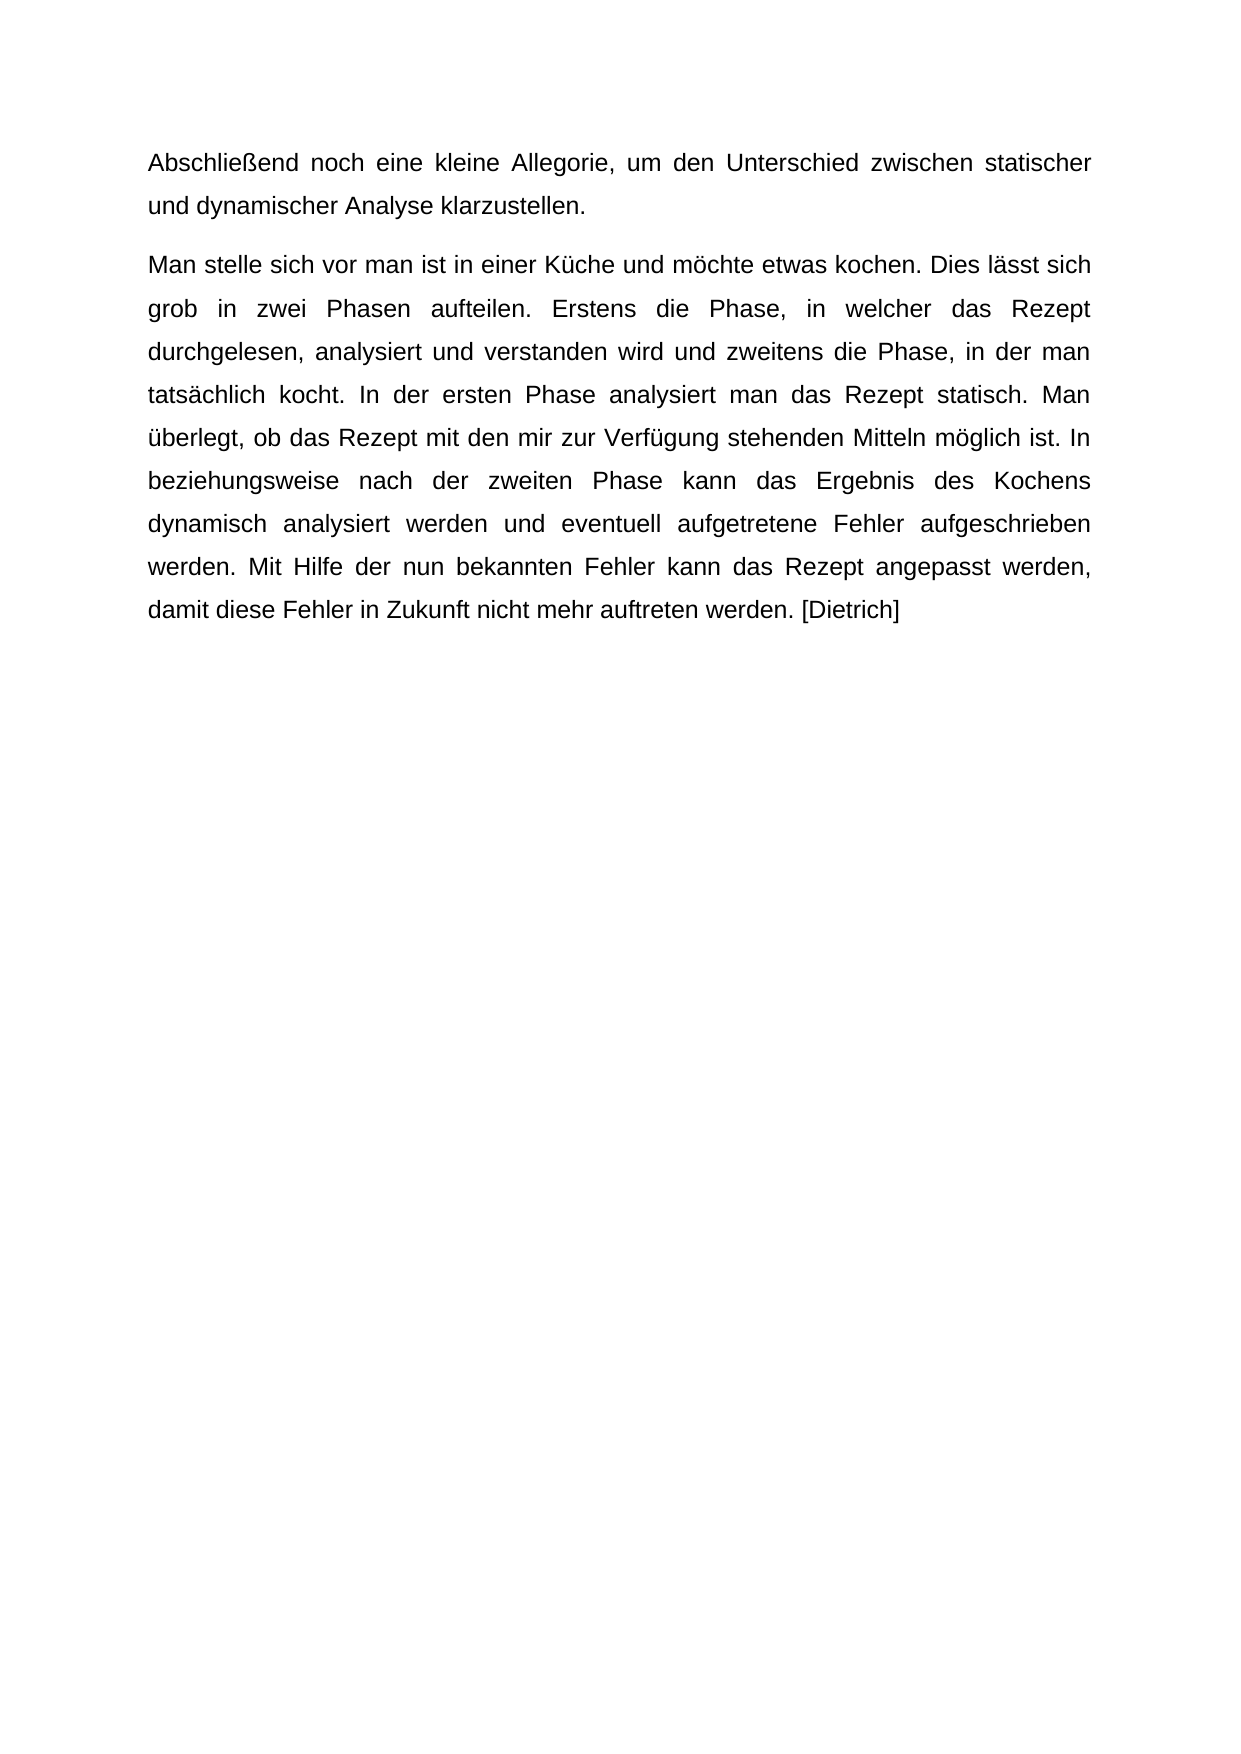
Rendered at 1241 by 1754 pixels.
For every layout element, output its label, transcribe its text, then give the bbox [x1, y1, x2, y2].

text Abschließend noch eine kleine Allegorie, um den Unterschied zwischen statischer und dynamischer Analyse klarzustellen. [148, 148, 1093, 219]
text Man stelle sich vor man ist in einer Küche und möchte etwas kochen. Dies lässt sich grob in zwei Phasen aufteilen. Erstens die Phase, in welcher das Rezept durchgelesen, analysiert und verstanden wird und zweitens die Phase, in der man tatsächlich kocht. In der ersten Phase analysiert man das Rezept statisch. Man überlegt, ob das Rezept mit den mir zur Verfügung stehenden Mitteln möglich ist. In beziehungsweise nach der zweiten Phase kann das Ergebnis des Kochens dynamisch analysiert werden und eventuell aufgetretene Fehler aufgeschrieben werden. Mit Hilfe der nun bekannten Fehler kann das Rezept angepasst werden, damit diese Fehler in Zukunft nicht mehr auftreten werden. [Dietrich] [148, 251, 1093, 624]
